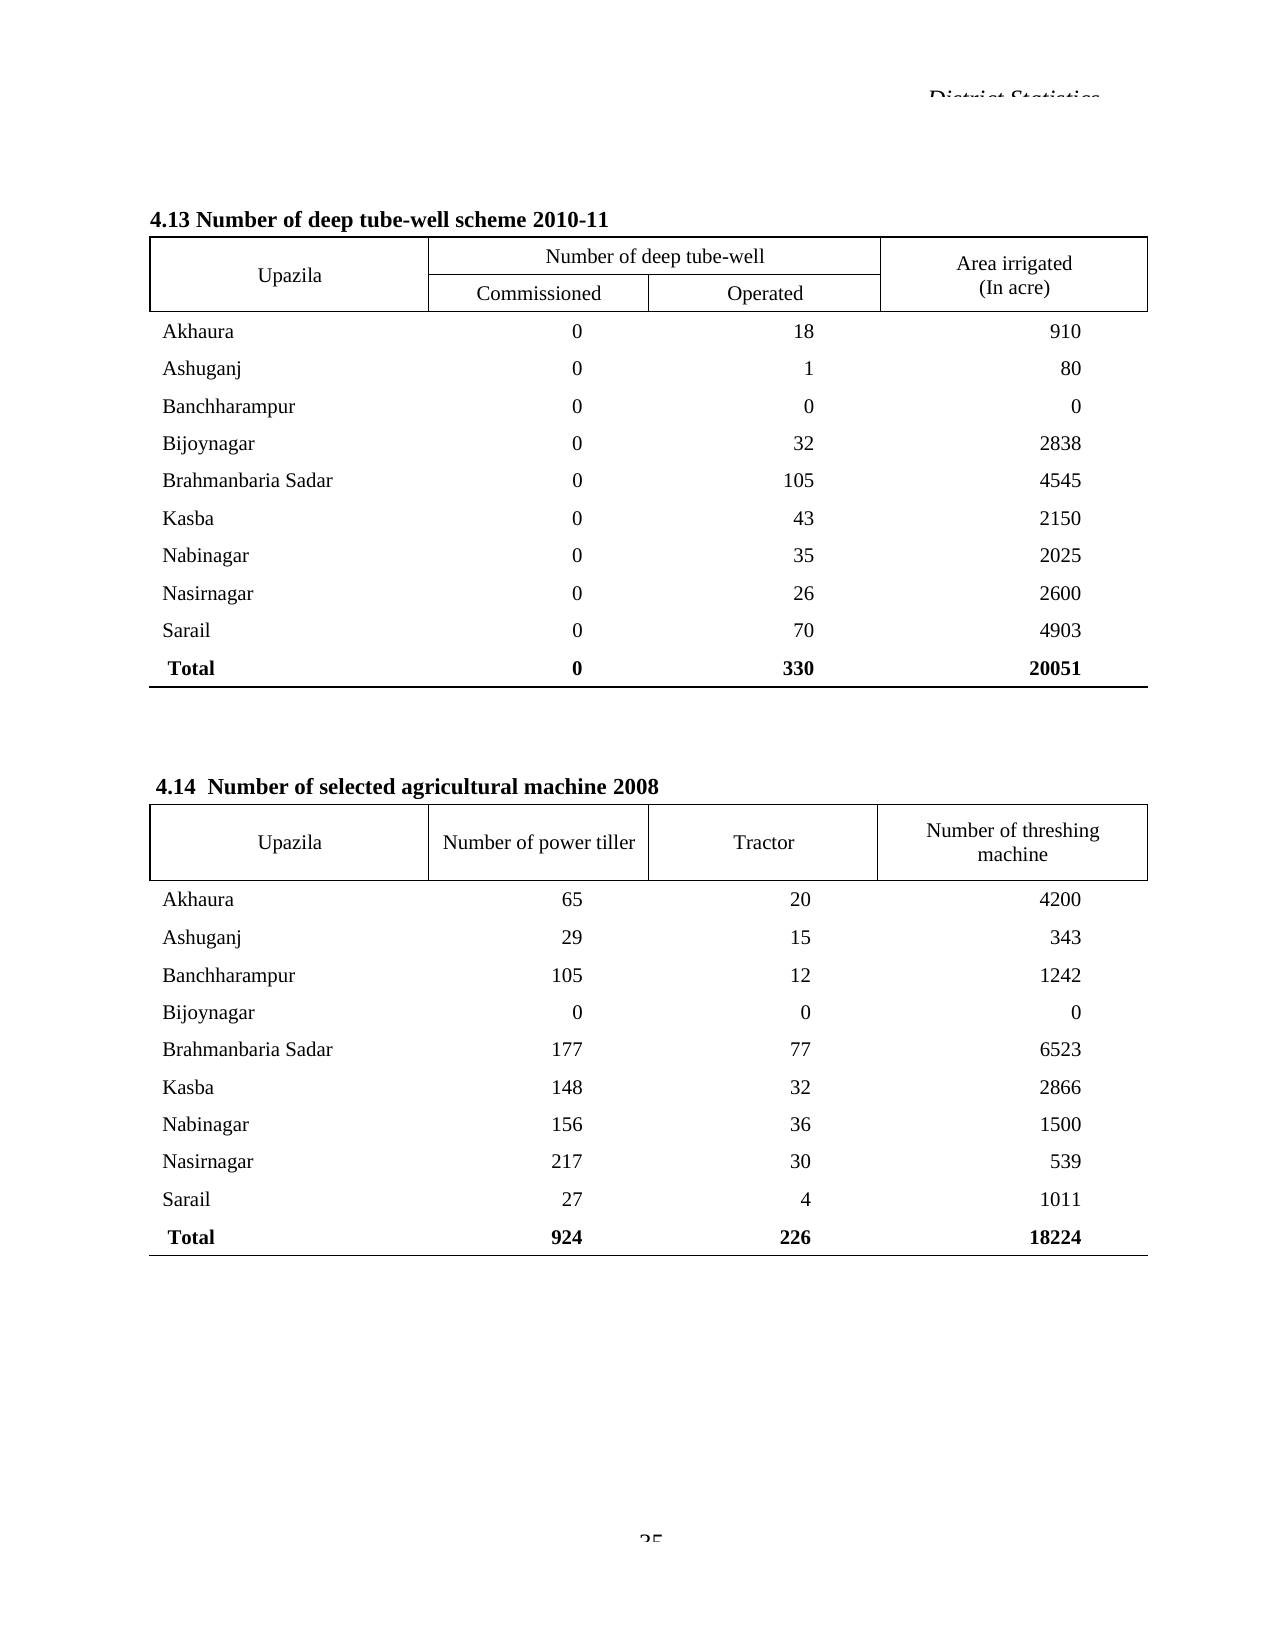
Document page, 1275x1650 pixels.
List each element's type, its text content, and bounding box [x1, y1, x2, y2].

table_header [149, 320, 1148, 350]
list Number of selected agricultural machine 2008 [156, 773, 1171, 799]
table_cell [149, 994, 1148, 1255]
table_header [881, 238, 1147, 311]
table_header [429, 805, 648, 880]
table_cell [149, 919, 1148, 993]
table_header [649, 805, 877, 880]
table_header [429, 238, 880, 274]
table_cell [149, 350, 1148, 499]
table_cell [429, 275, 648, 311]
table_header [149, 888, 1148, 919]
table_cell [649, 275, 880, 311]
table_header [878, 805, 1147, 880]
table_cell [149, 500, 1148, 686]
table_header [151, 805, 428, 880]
list Number of deep tube-well scheme 2010-11 [150, 206, 1171, 232]
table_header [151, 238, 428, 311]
